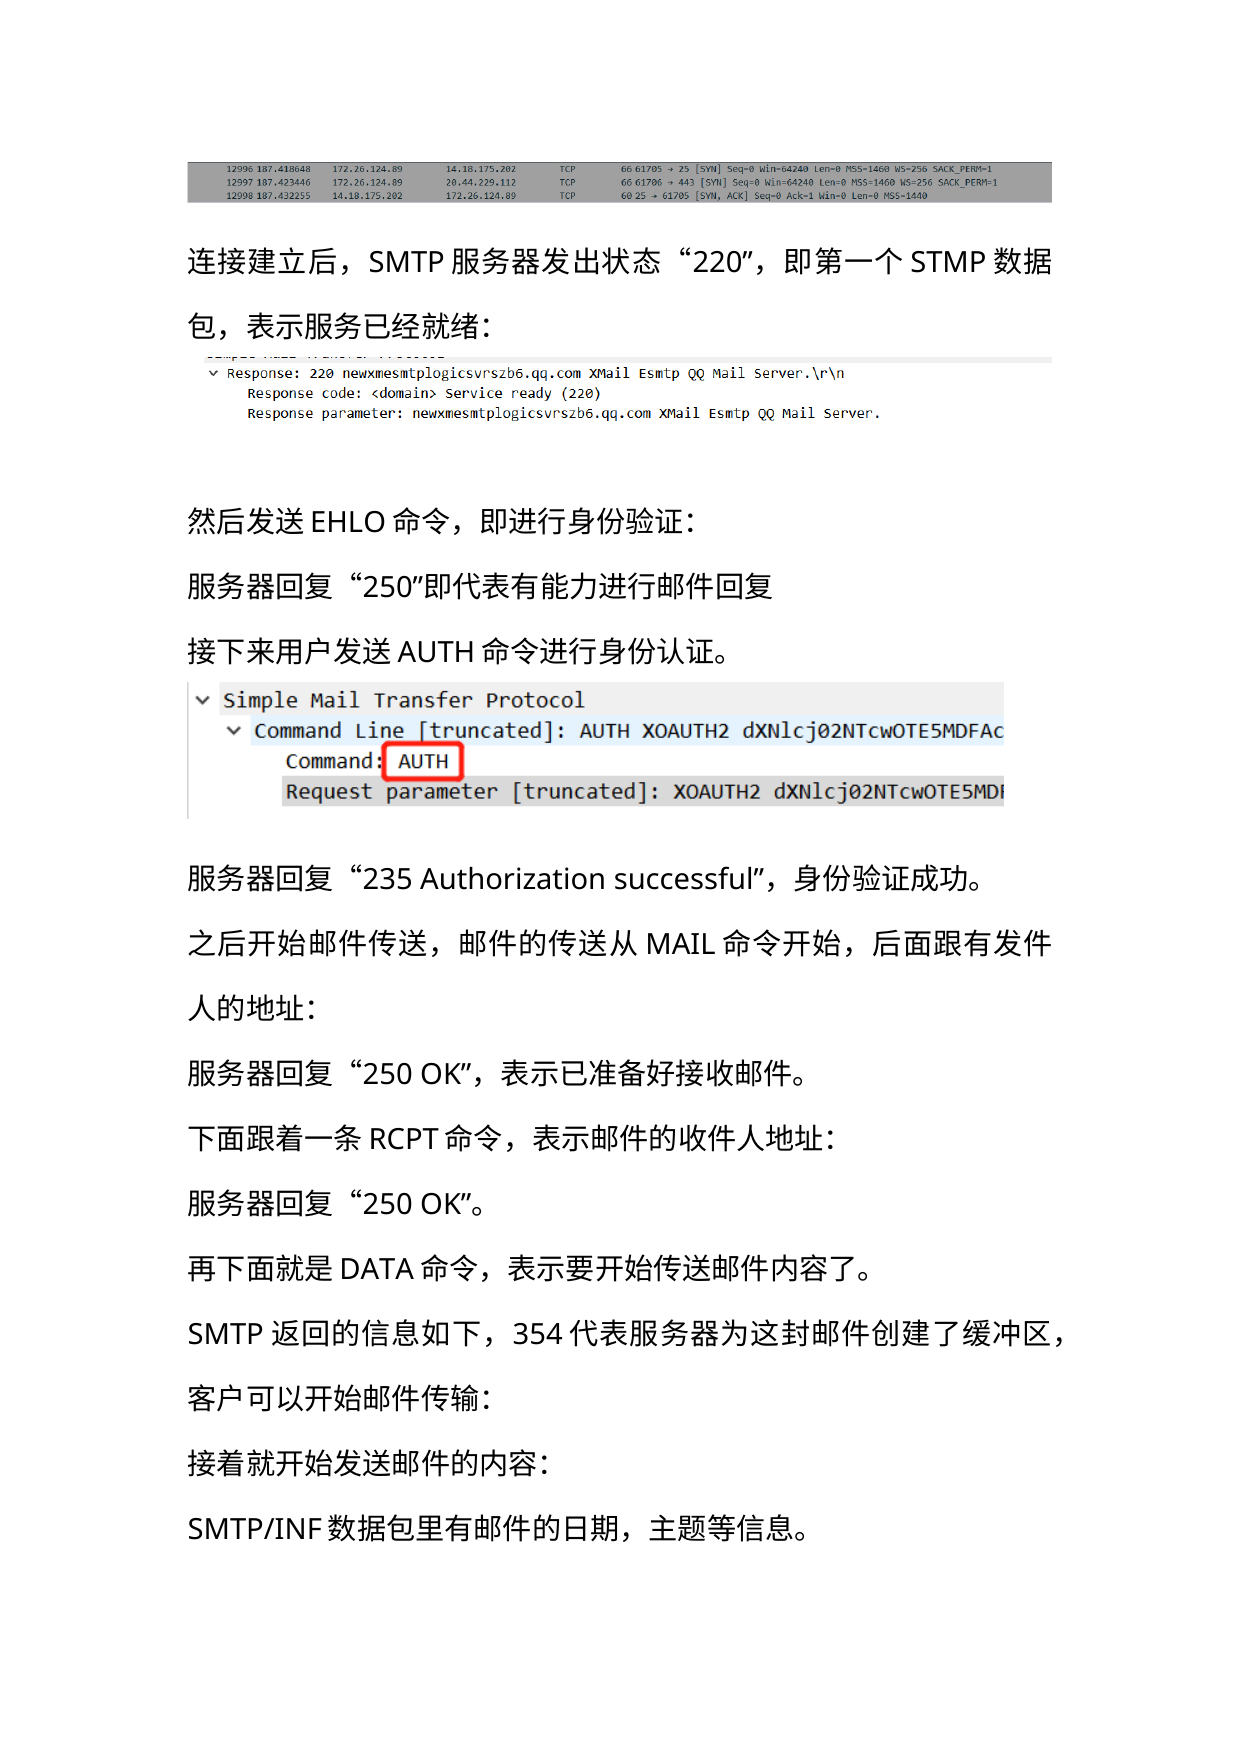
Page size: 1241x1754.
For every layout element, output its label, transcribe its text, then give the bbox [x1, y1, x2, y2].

text 服务器回复“250 OK”，表示已准备好接收邮件。 [187, 1039, 1053, 1104]
picture [187, 682, 1004, 819]
text 接着就开始发送邮件的内容： [187, 1429, 1053, 1494]
text 连接建立后，SMTP服务器发出状态“220”，即第一个STMP数据包，表示服务已经就绪： [187, 227, 1053, 357]
text 服务器回复“250”即代表有能力进行邮件回复 [187, 552, 1053, 617]
text SMTP返回的信息如下，354代表服务器为这封邮件创建了缓冲区，客户可以开始邮件传输： [187, 1299, 1053, 1429]
picture [187, 162, 1052, 203]
text SMTP/INF数据包里有邮件的日期，主题等信息。 [187, 1494, 1053, 1559]
text 服务器回复“235 Authorization successful”，身份验证成功。 [187, 844, 1053, 909]
text 然后发送EHLO命令，即进行身份验证： [187, 487, 1053, 552]
text 下面跟着一条RCPT命令，表示邮件的收件人地址： [187, 1104, 1053, 1169]
text 服务器回复“250 OK”。 [187, 1169, 1053, 1234]
text 接下来用户发送AUTH命令进行身份认证。 [187, 617, 1053, 682]
text 之后开始邮件传送，邮件的传送从MAIL命令开始，后面跟有发件人的地址： [187, 909, 1053, 1039]
picture [187, 357, 1053, 461]
text 再下面就是DATA命令，表示要开始传送邮件内容了。 [187, 1234, 1053, 1299]
